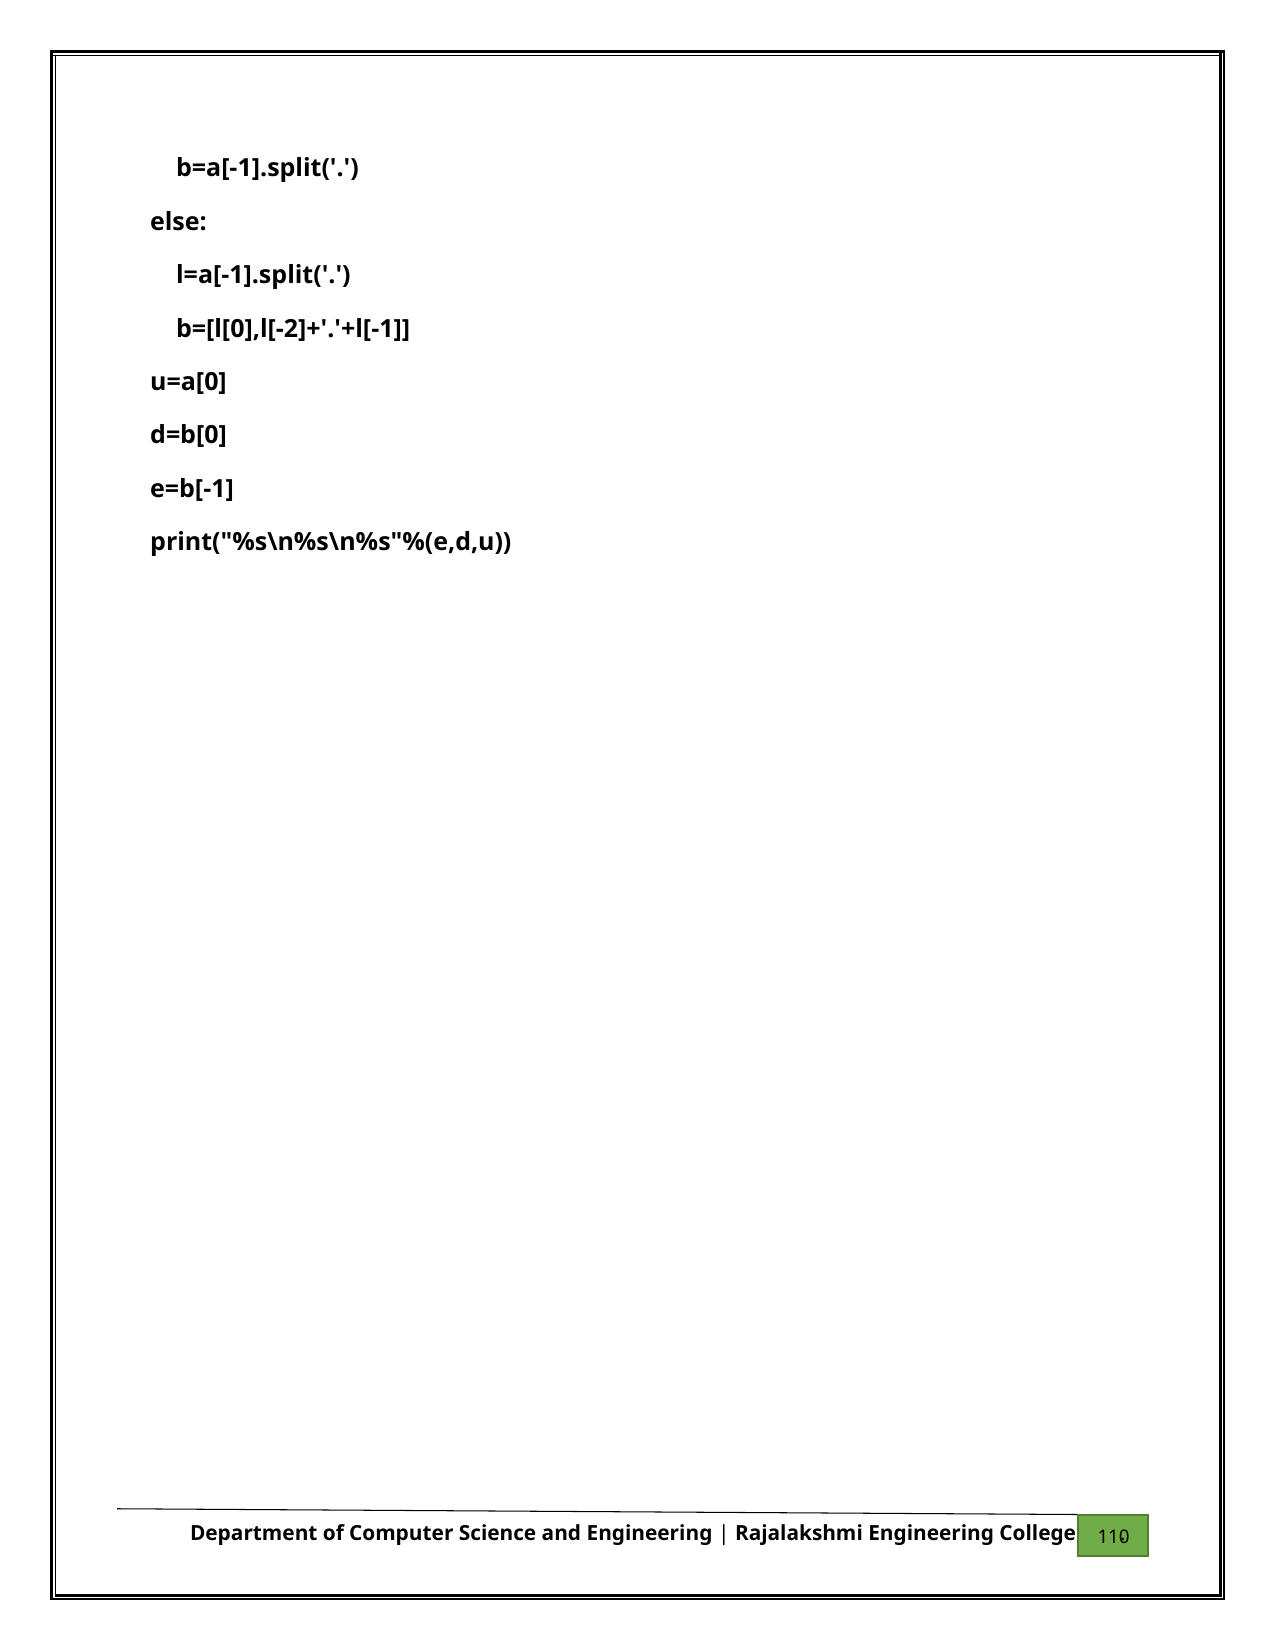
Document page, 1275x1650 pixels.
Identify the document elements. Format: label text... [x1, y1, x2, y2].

text u=a[0] [150, 364, 1125, 398]
text else: [150, 203, 1125, 237]
text e=b[-1] [150, 471, 1125, 505]
text b=[l[0],l[-2]+'.'+l[-1]] [150, 310, 1125, 344]
text d=b[0] [150, 417, 1125, 451]
text b=a[-1].split('.') [150, 150, 1125, 184]
text print("%s\n%s\n%s"%(e,d,u)) [150, 524, 1125, 558]
text l=a[-1].split('.') [150, 257, 1125, 291]
